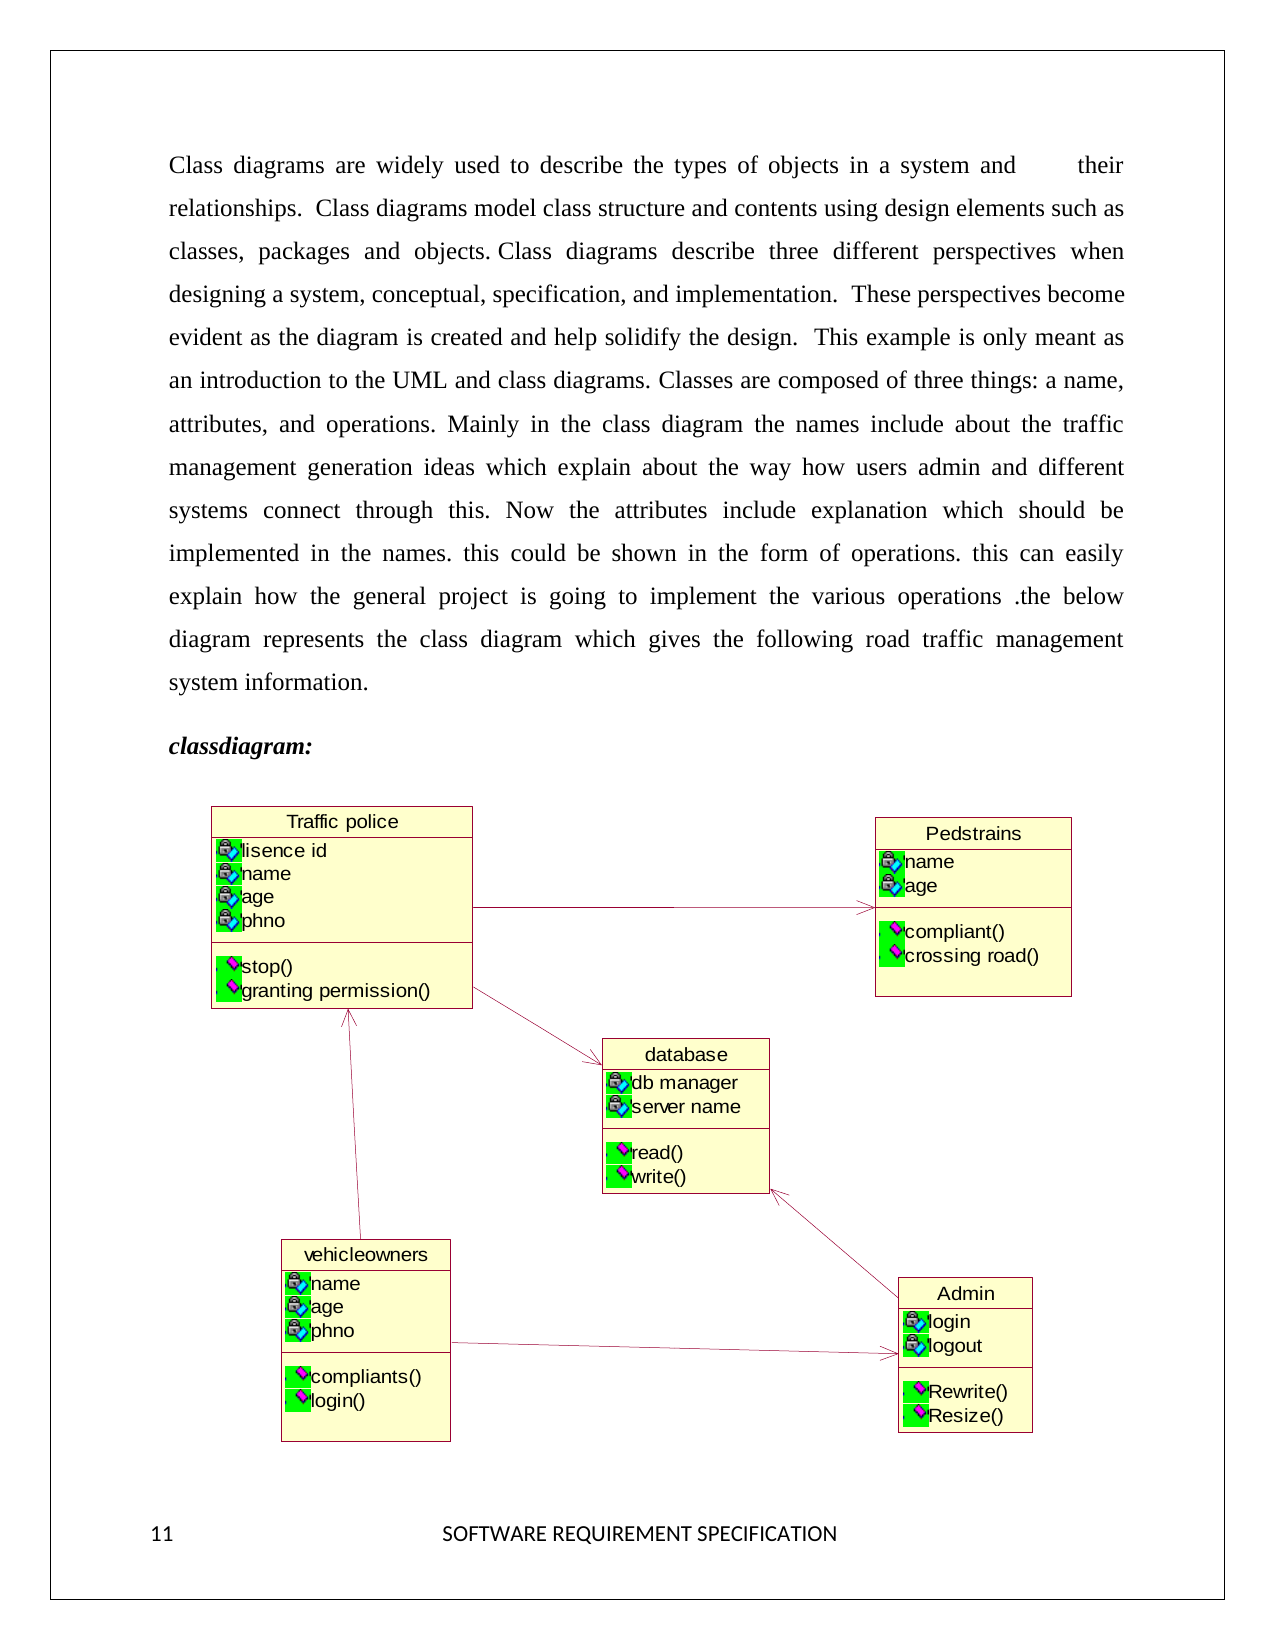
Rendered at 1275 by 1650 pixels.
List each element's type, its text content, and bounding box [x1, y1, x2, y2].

text classdiagram: [169, 731, 1125, 1474]
text Class diagrams are widely used to describe the types of objects in a system and their relationships. Class diagrams model class structure and contents using design elements such as classes, packages and objects. Class diagrams describe three different perspectives when designing a system, conceptual, specification, and implementation. These perspectives become evident as the diagram is created and help solidify the design. This example is only meant as an introduction to the UML and class diagrams. Classes are composed of three things: a name, attributes, and operations. Mainly in the class diagram the names include about the traffic management generation ideas which explain about the way how users admin and different systems connect through this. Now the attributes include explanation which should be implemented in the names. this could be shown in the form of operations. this can easily explain how the general project is going to implement the various operations .the below diagram represents the class diagram which gives the following road traffic management system information. [169, 150, 1125, 696]
